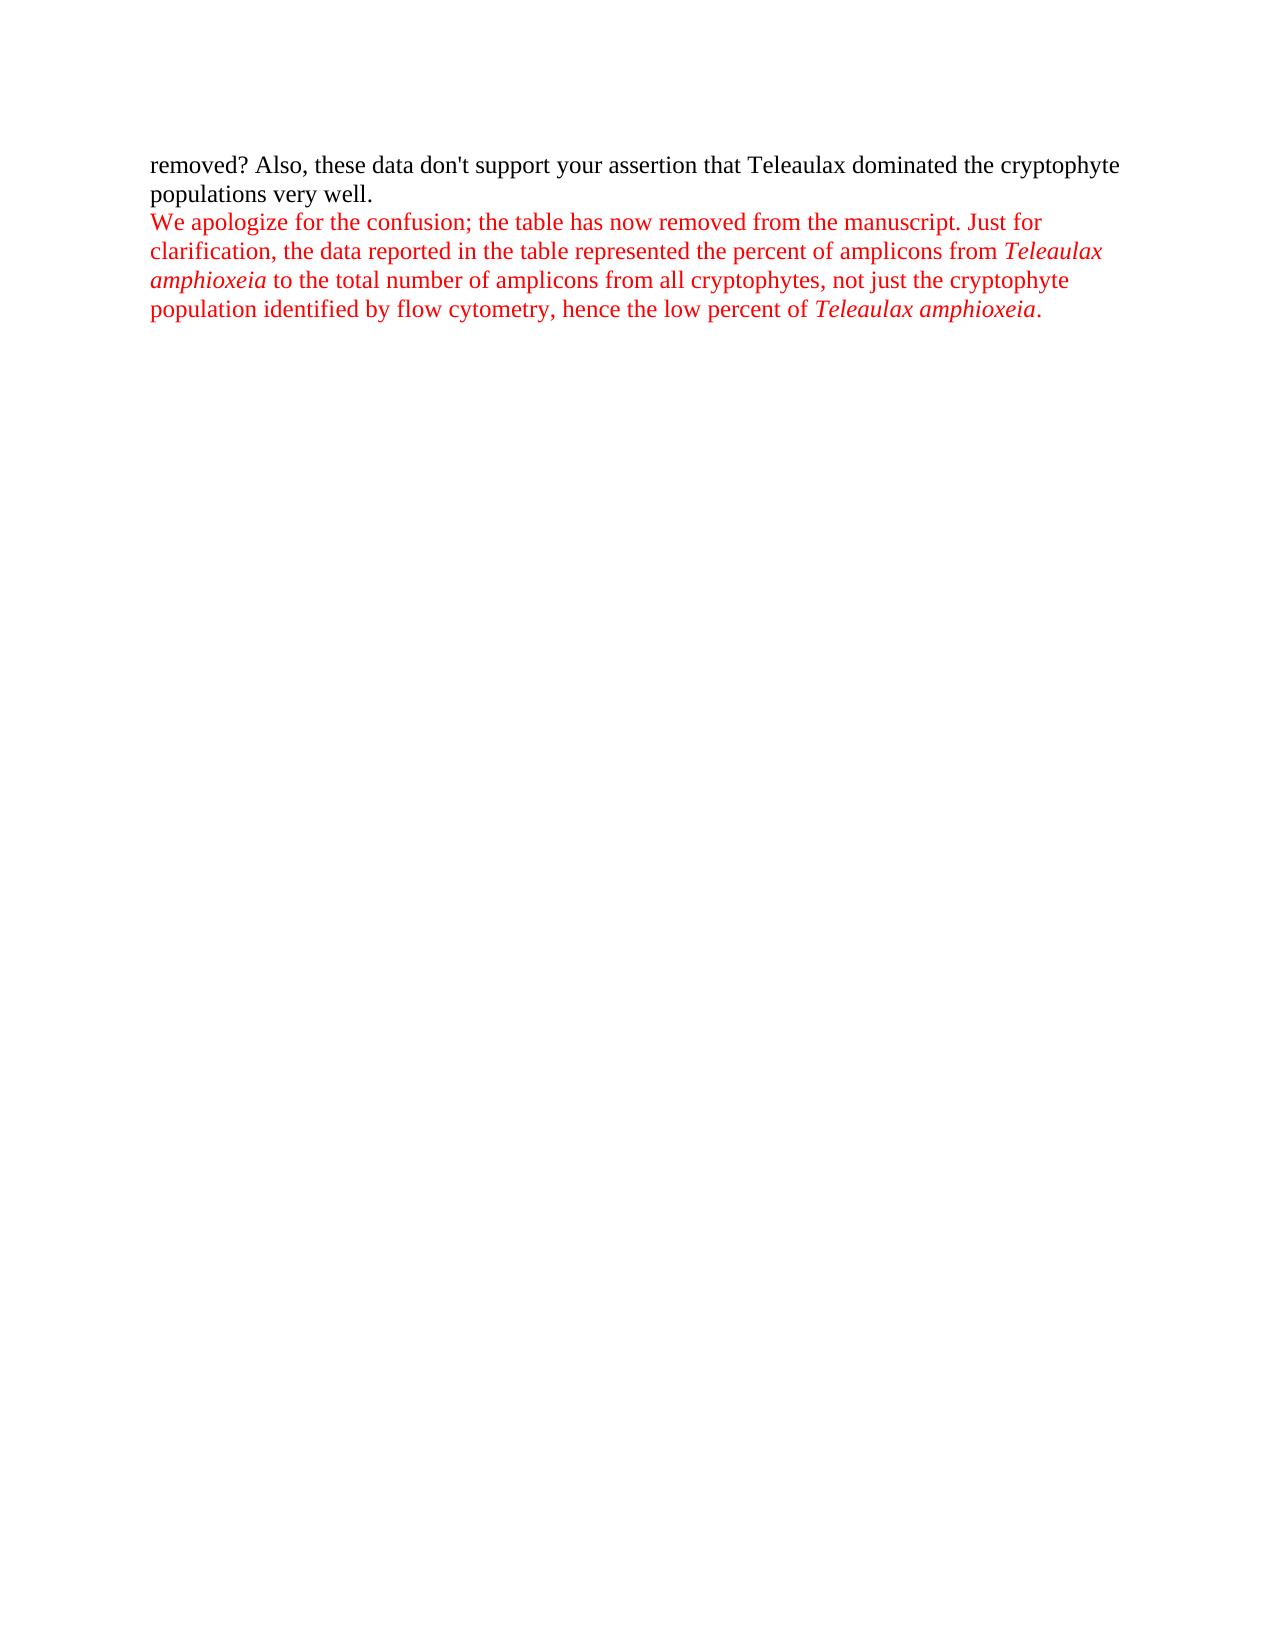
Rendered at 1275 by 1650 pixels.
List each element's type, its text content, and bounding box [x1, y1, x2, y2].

text We apologize for the confusion; the table has now removed from the manuscript. Just for clarification, the data reported in the table represented the percent of amplicons from Teleaulax amphioxeia to the total number of amplicons from all cryptophytes, not just the cryptophyte population identified by flow cytometry, hence the low percent of Teleaulax amphioxeia. [150, 207, 1125, 322]
